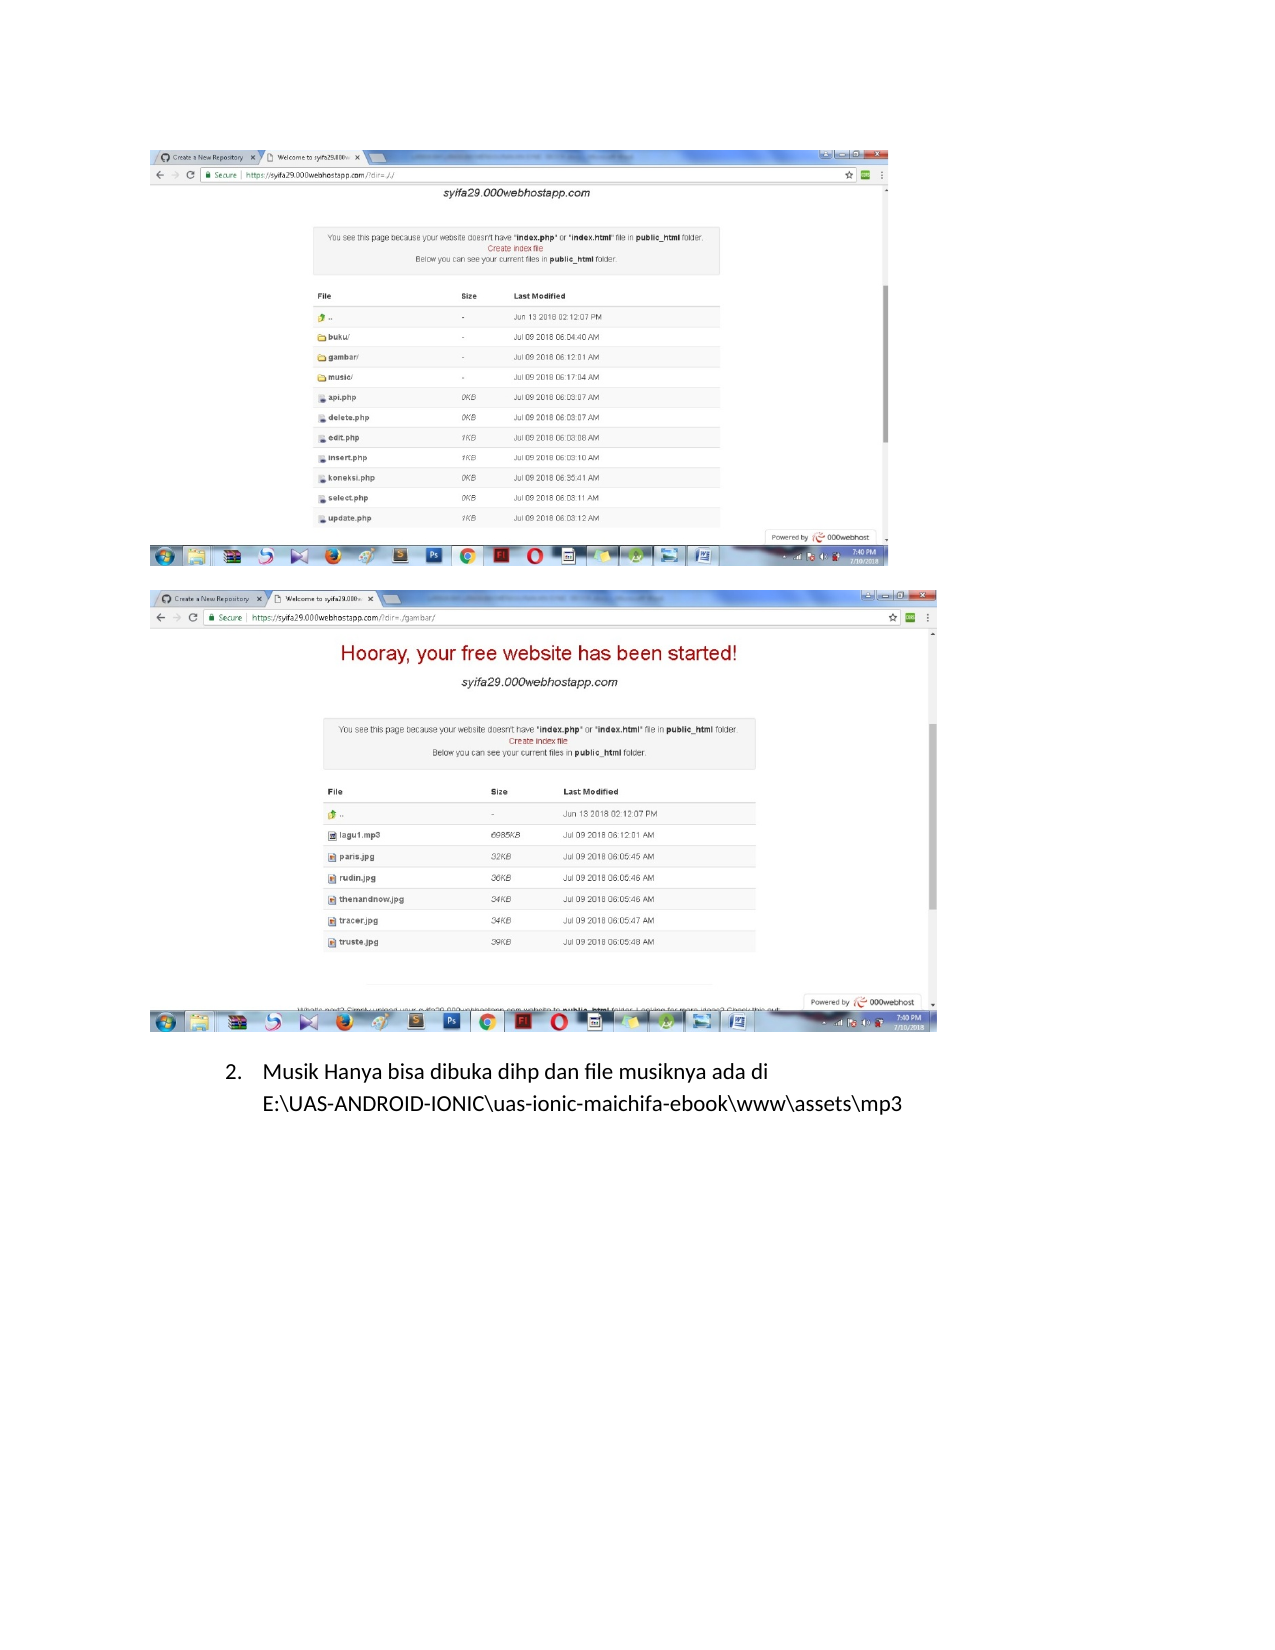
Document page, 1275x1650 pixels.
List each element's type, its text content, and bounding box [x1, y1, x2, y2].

picture [150, 150, 889, 566]
list Musik Hanya bisa dibuka dihp dan file musiknya ada di [225, 1057, 1125, 1085]
list E:\UAS-ANDROID-IONIC\uas-ionic-maichifa-ebook\www\assets\mp3 [262, 1089, 1125, 1117]
picture [150, 590, 937, 1032]
